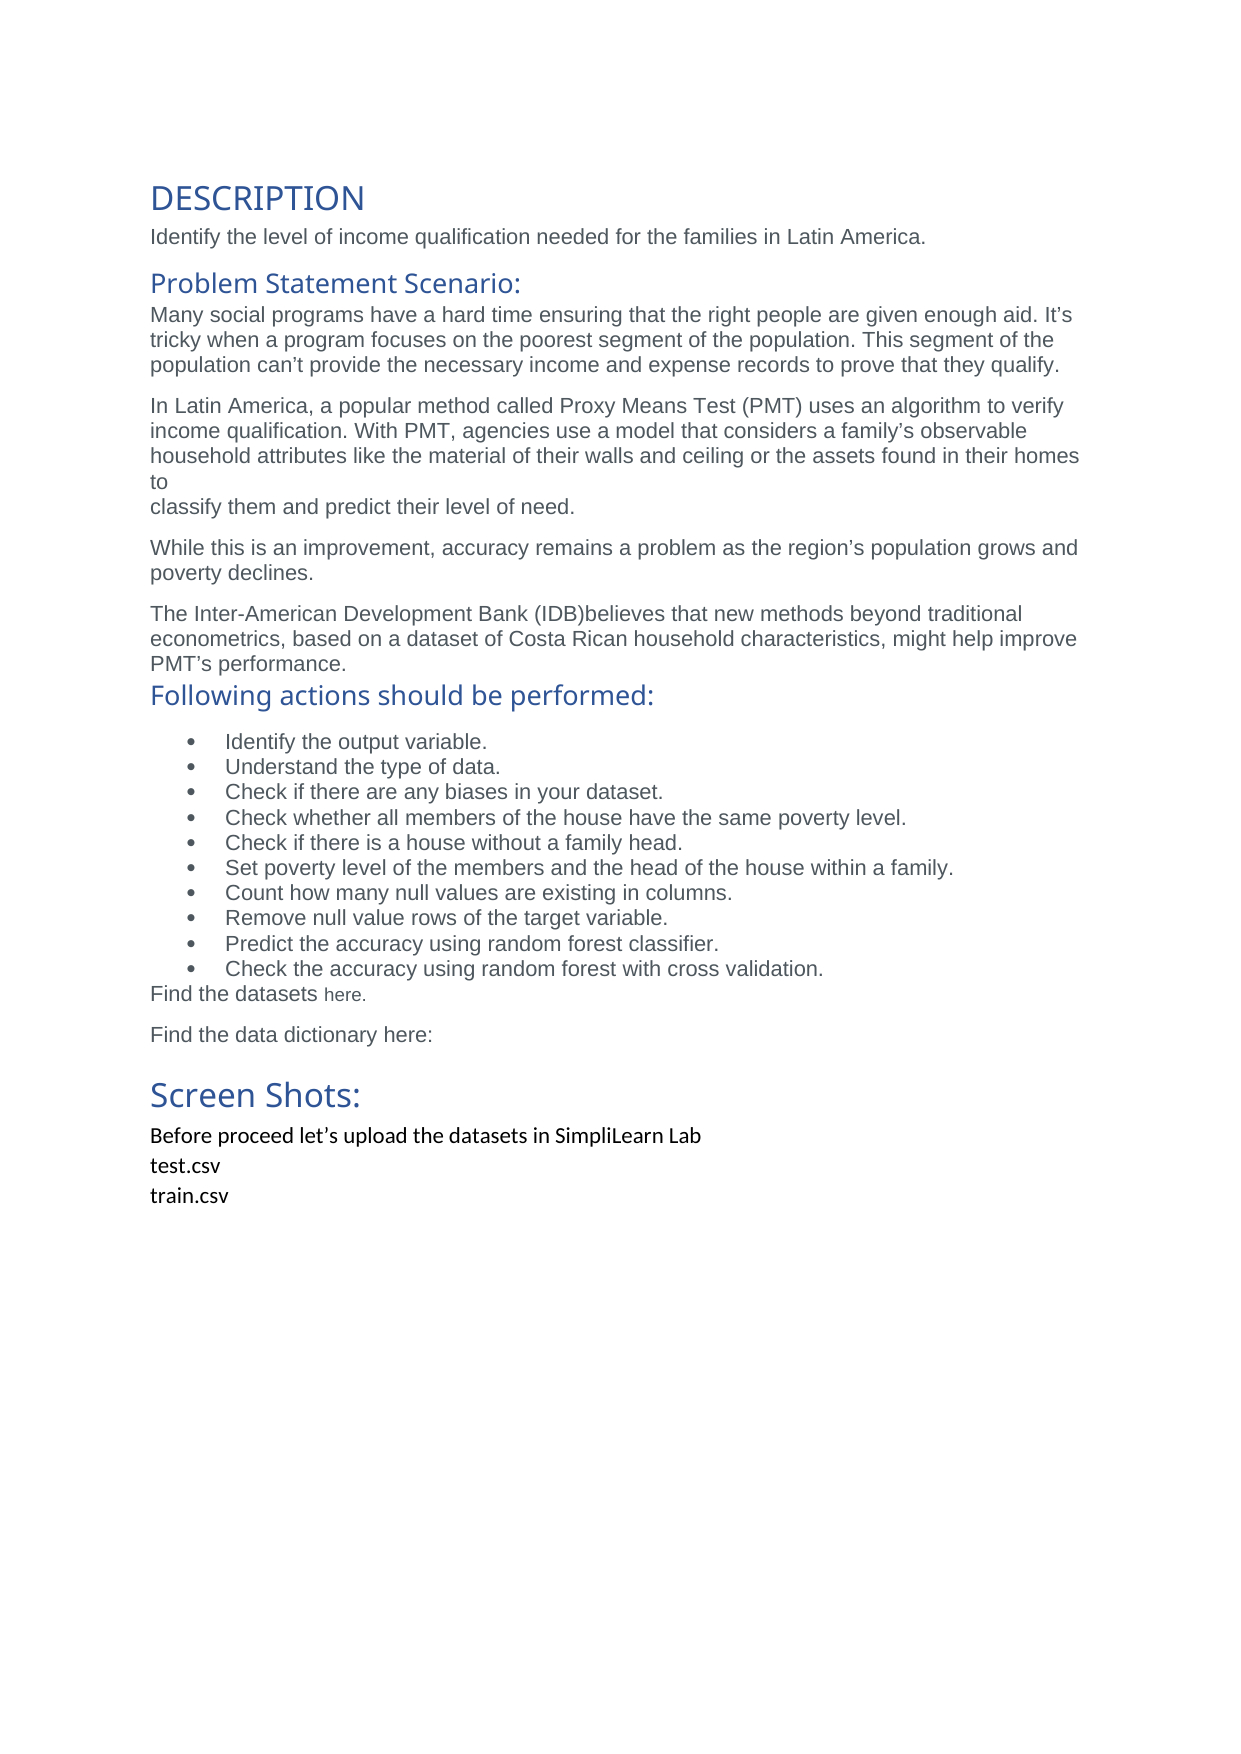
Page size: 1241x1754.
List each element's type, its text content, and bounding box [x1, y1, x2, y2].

subtitle Screen Shots: [150, 1072, 1090, 1117]
list Check the accuracy using random forest with cross validation. [187, 956, 1090, 981]
text train.csv [150, 1181, 1090, 1209]
list Predict the accuracy using random forest classifier. [187, 930, 1090, 956]
text Before proceed let’s upload the datasets in SimpliLearn Lab [150, 1121, 1090, 1149]
list Check whether all members of the house have the same poverty level. [187, 804, 1090, 829]
text Find the datasets here. [150, 981, 1090, 1006]
text Identify the level of income qualification needed for the families in Latin America. [150, 224, 1090, 249]
subtitle DESCRIPTION [150, 175, 1090, 220]
text test.csv [150, 1151, 1090, 1179]
list Count how many null values are existing in columns. [187, 880, 1090, 905]
list Understand the type of data. [187, 754, 1090, 779]
text Find the data dictionary here: [150, 1022, 1090, 1047]
list Check if there is a house without a family head. [187, 829, 1090, 855]
list Identify the output variable. [187, 729, 1090, 754]
list Check if there are any biases in your dataset. [187, 779, 1090, 804]
text Problem Statement Scenario: Many social programs have a hard time ensuring that the right people are given enough aid. It’s tricky when a program focuses on the poorest segment of the population. This segment of the population can’t provide the necessary income and expense records to prove that they qualify. [150, 265, 1090, 377]
text While this is an improvement, accuracy remains a problem as the region’s population grows and poverty declines. [150, 534, 1090, 585]
list Set poverty level of the members and the head of the house within a family. [187, 855, 1090, 880]
list Remove null value rows of the target variable. [187, 905, 1090, 930]
text In Latin America, a popular method called Proxy Means Test (PMT) uses an algorithm to verify income qualification. With PMT, agencies use a model that considers a family’s observable household attributes like the material of their walls and ceiling or the assets found in their homes to classify them and predict their level of need. [150, 393, 1090, 519]
text The Inter-American Development Bank (IDB)believes that new methods beyond traditional econometrics, based on a dataset of Costa Rican household characteristics, might help improve PMT’s performance. Following actions should be performed: [150, 601, 1090, 713]
